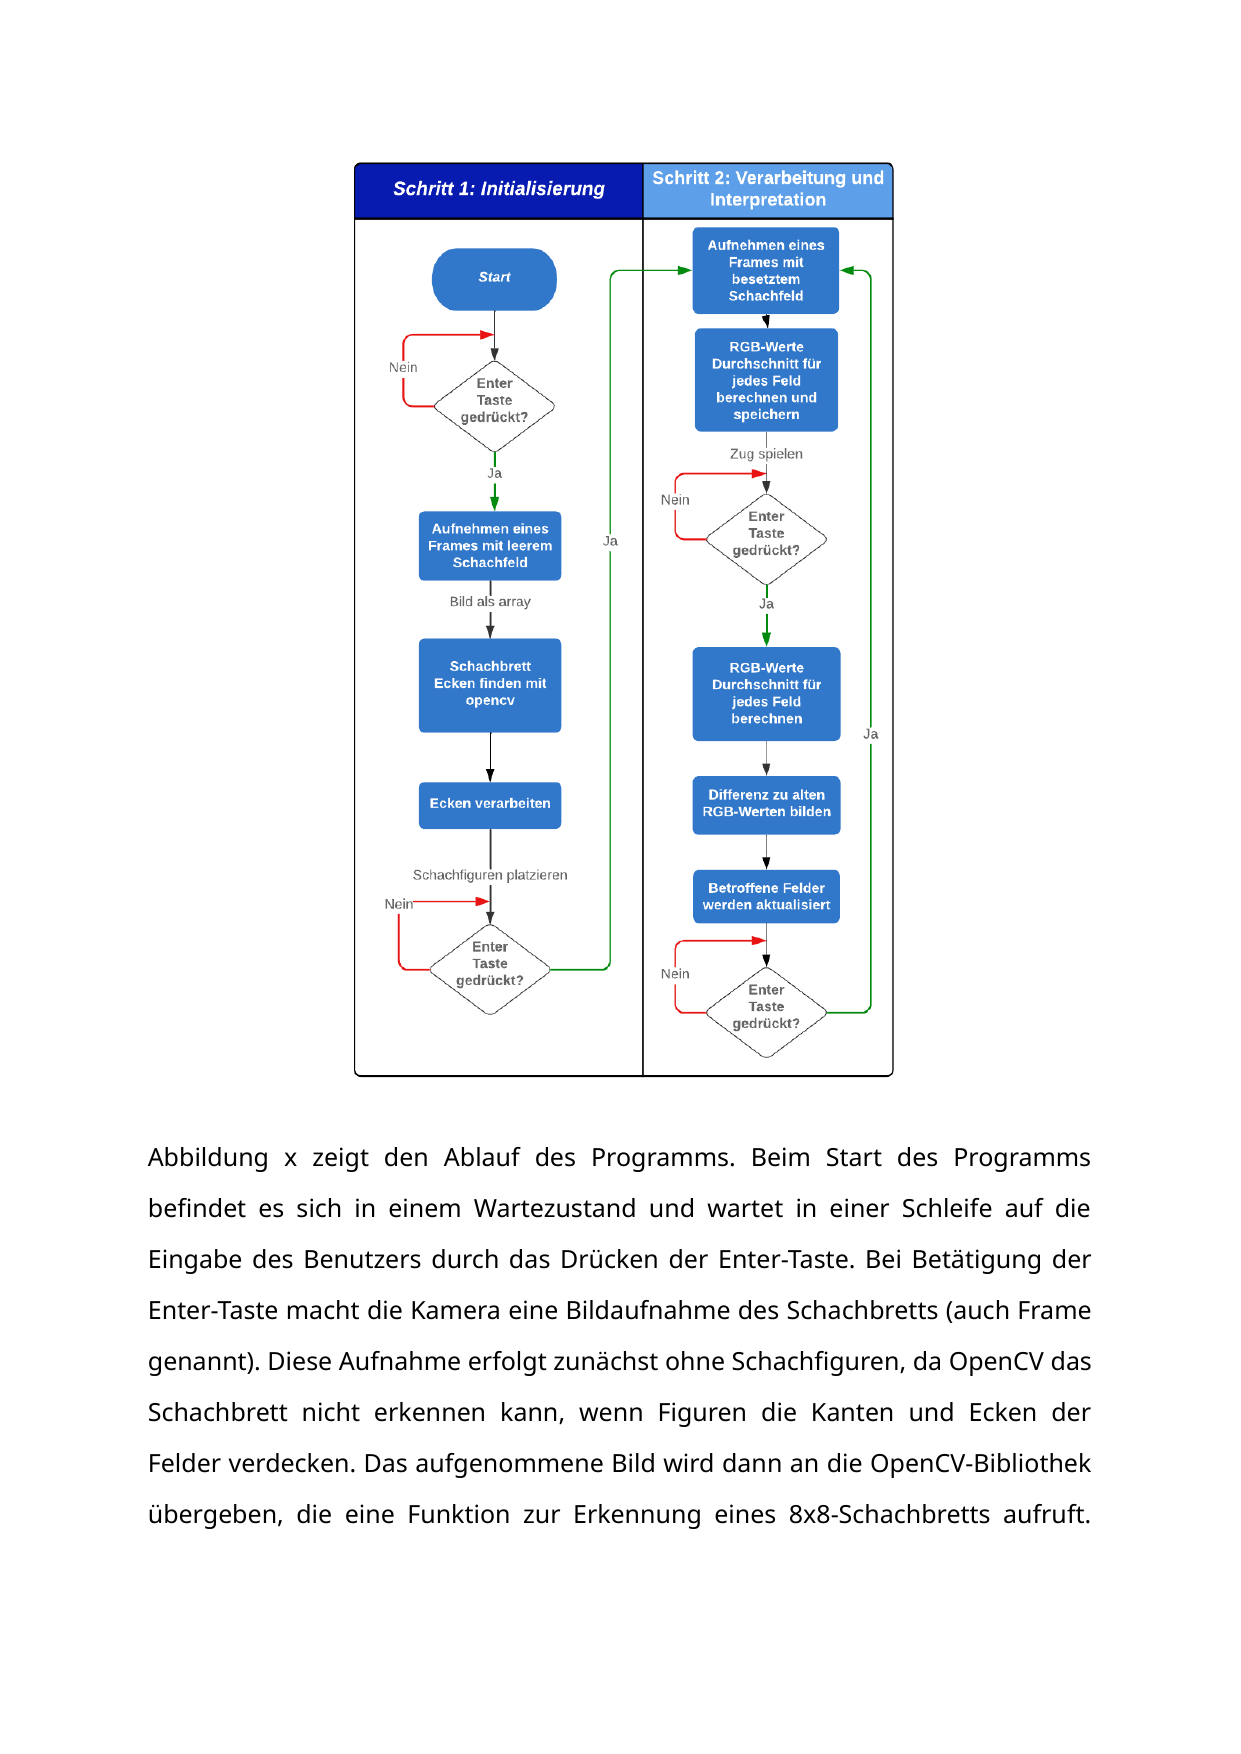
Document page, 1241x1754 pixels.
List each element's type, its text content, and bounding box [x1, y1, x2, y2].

picture [322, 147, 918, 1107]
